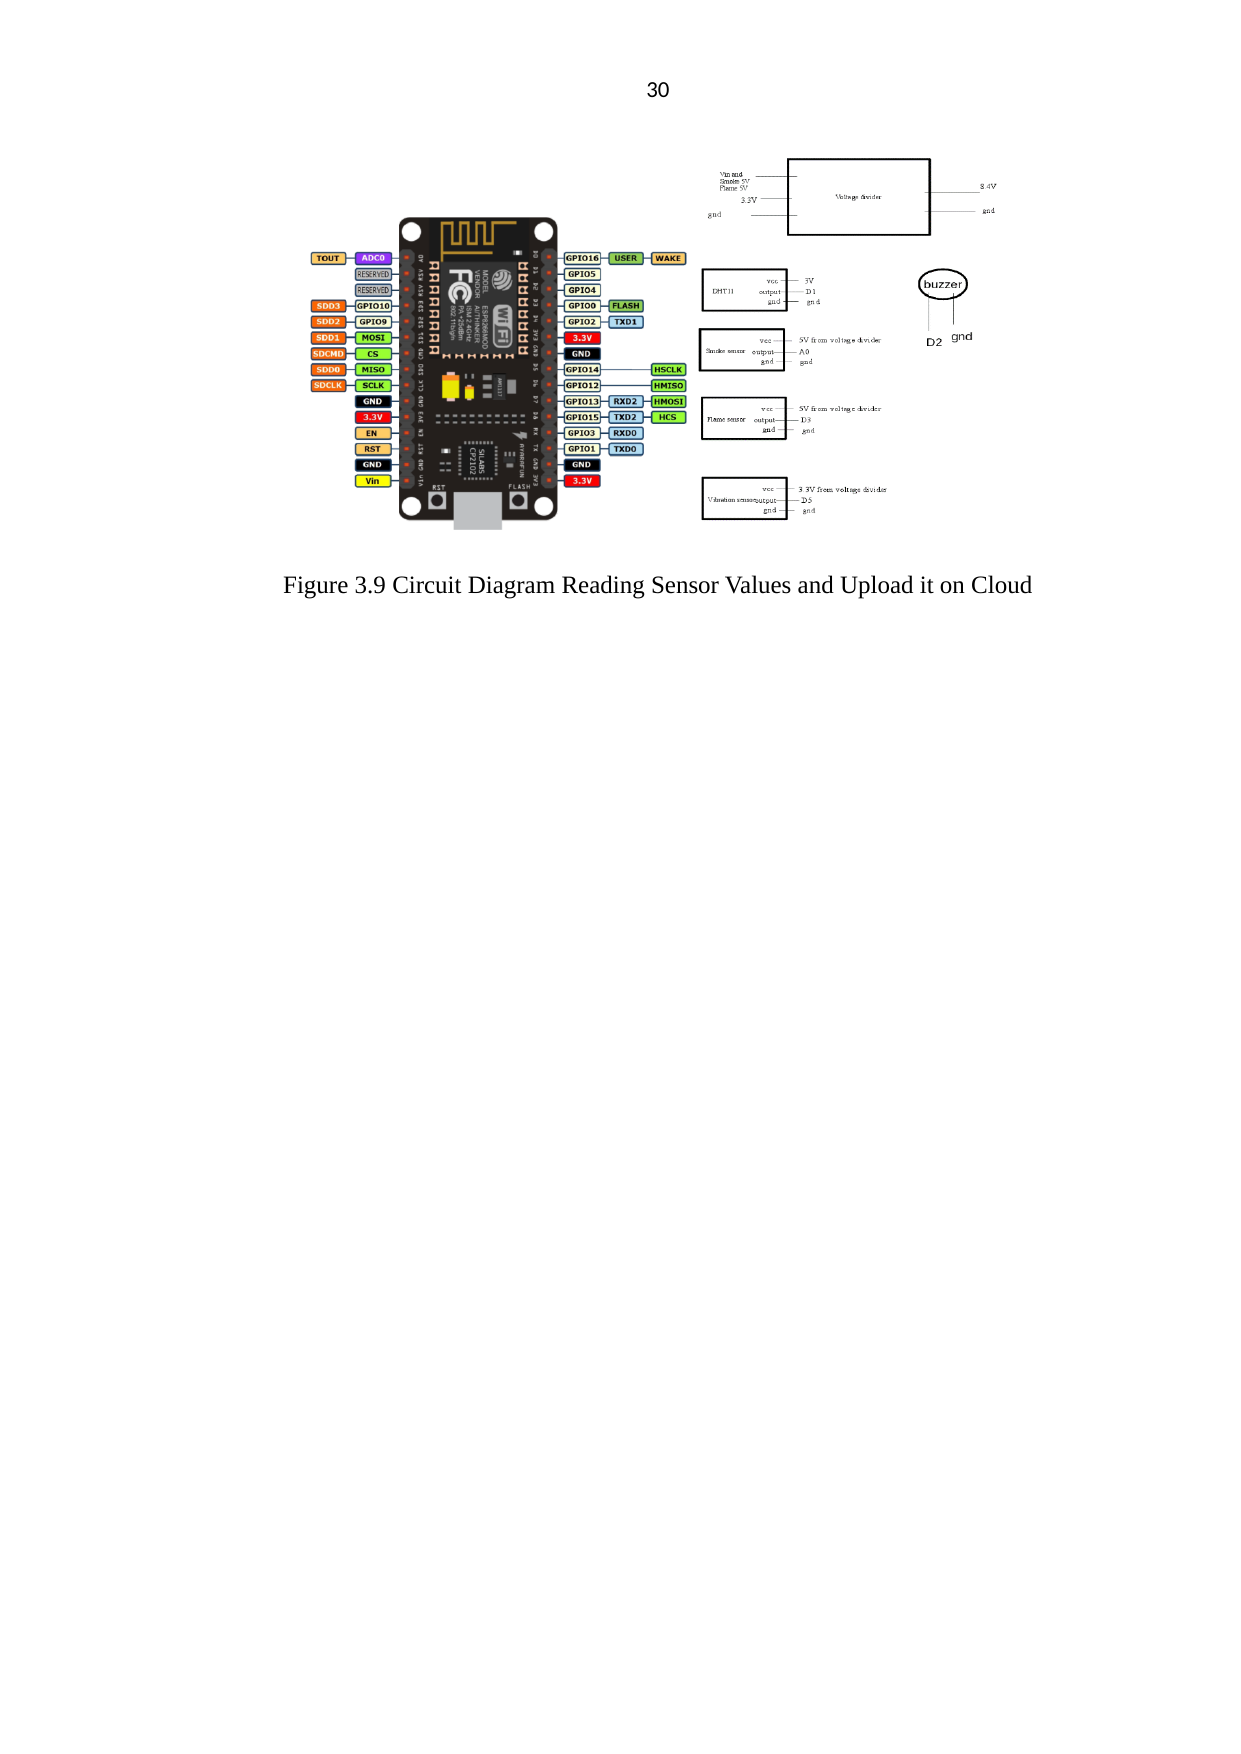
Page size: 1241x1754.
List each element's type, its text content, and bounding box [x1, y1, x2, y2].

picture [309, 150, 1007, 532]
text Figure 3.9 Circuit Diagram Reading Sensor Values and Upload it on Cloud [225, 571, 1090, 599]
